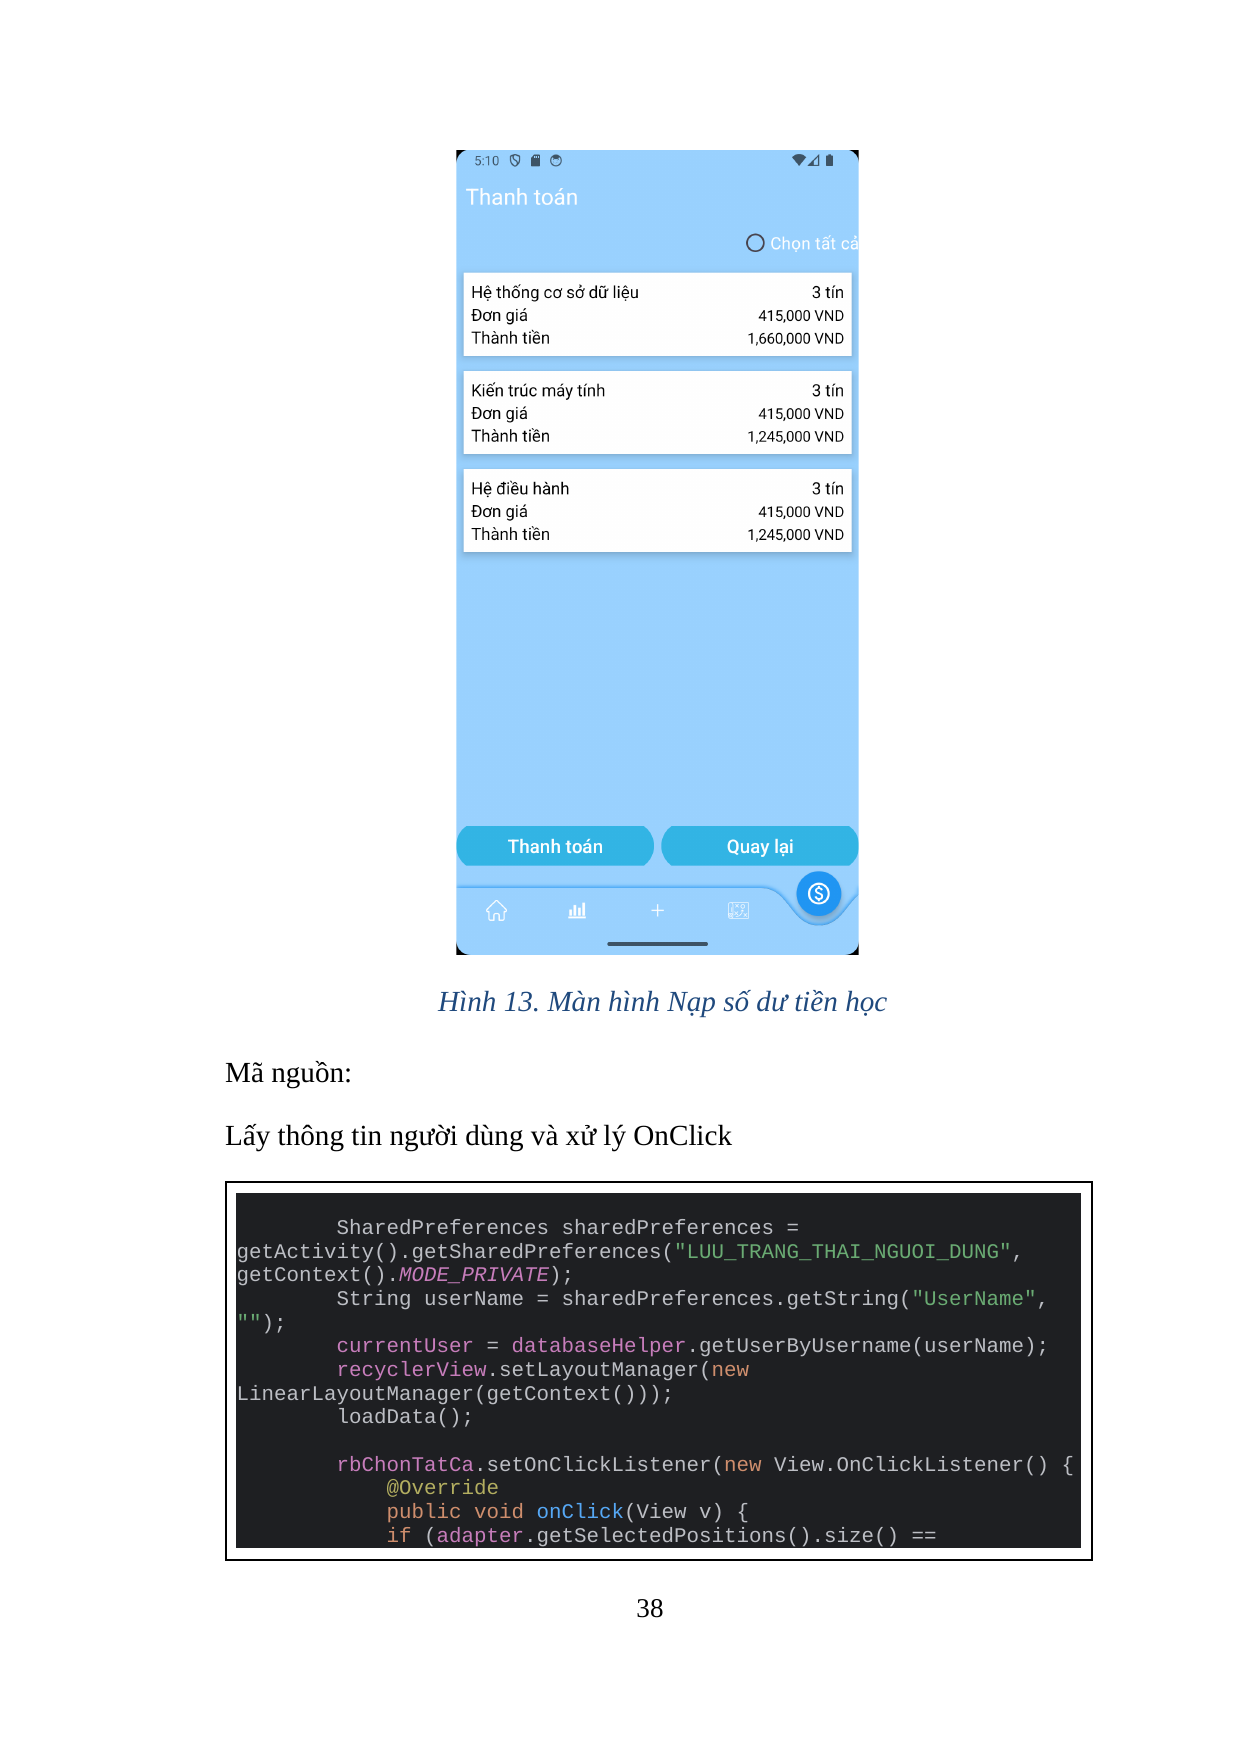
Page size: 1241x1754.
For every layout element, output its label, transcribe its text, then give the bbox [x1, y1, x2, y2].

picture [456, 150, 859, 955]
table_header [227, 1183, 1091, 1559]
text Mã nguồn: [225, 1055, 1090, 1089]
text Lấy thông tin người dùng và xử lý OnClick [225, 1118, 1090, 1152]
